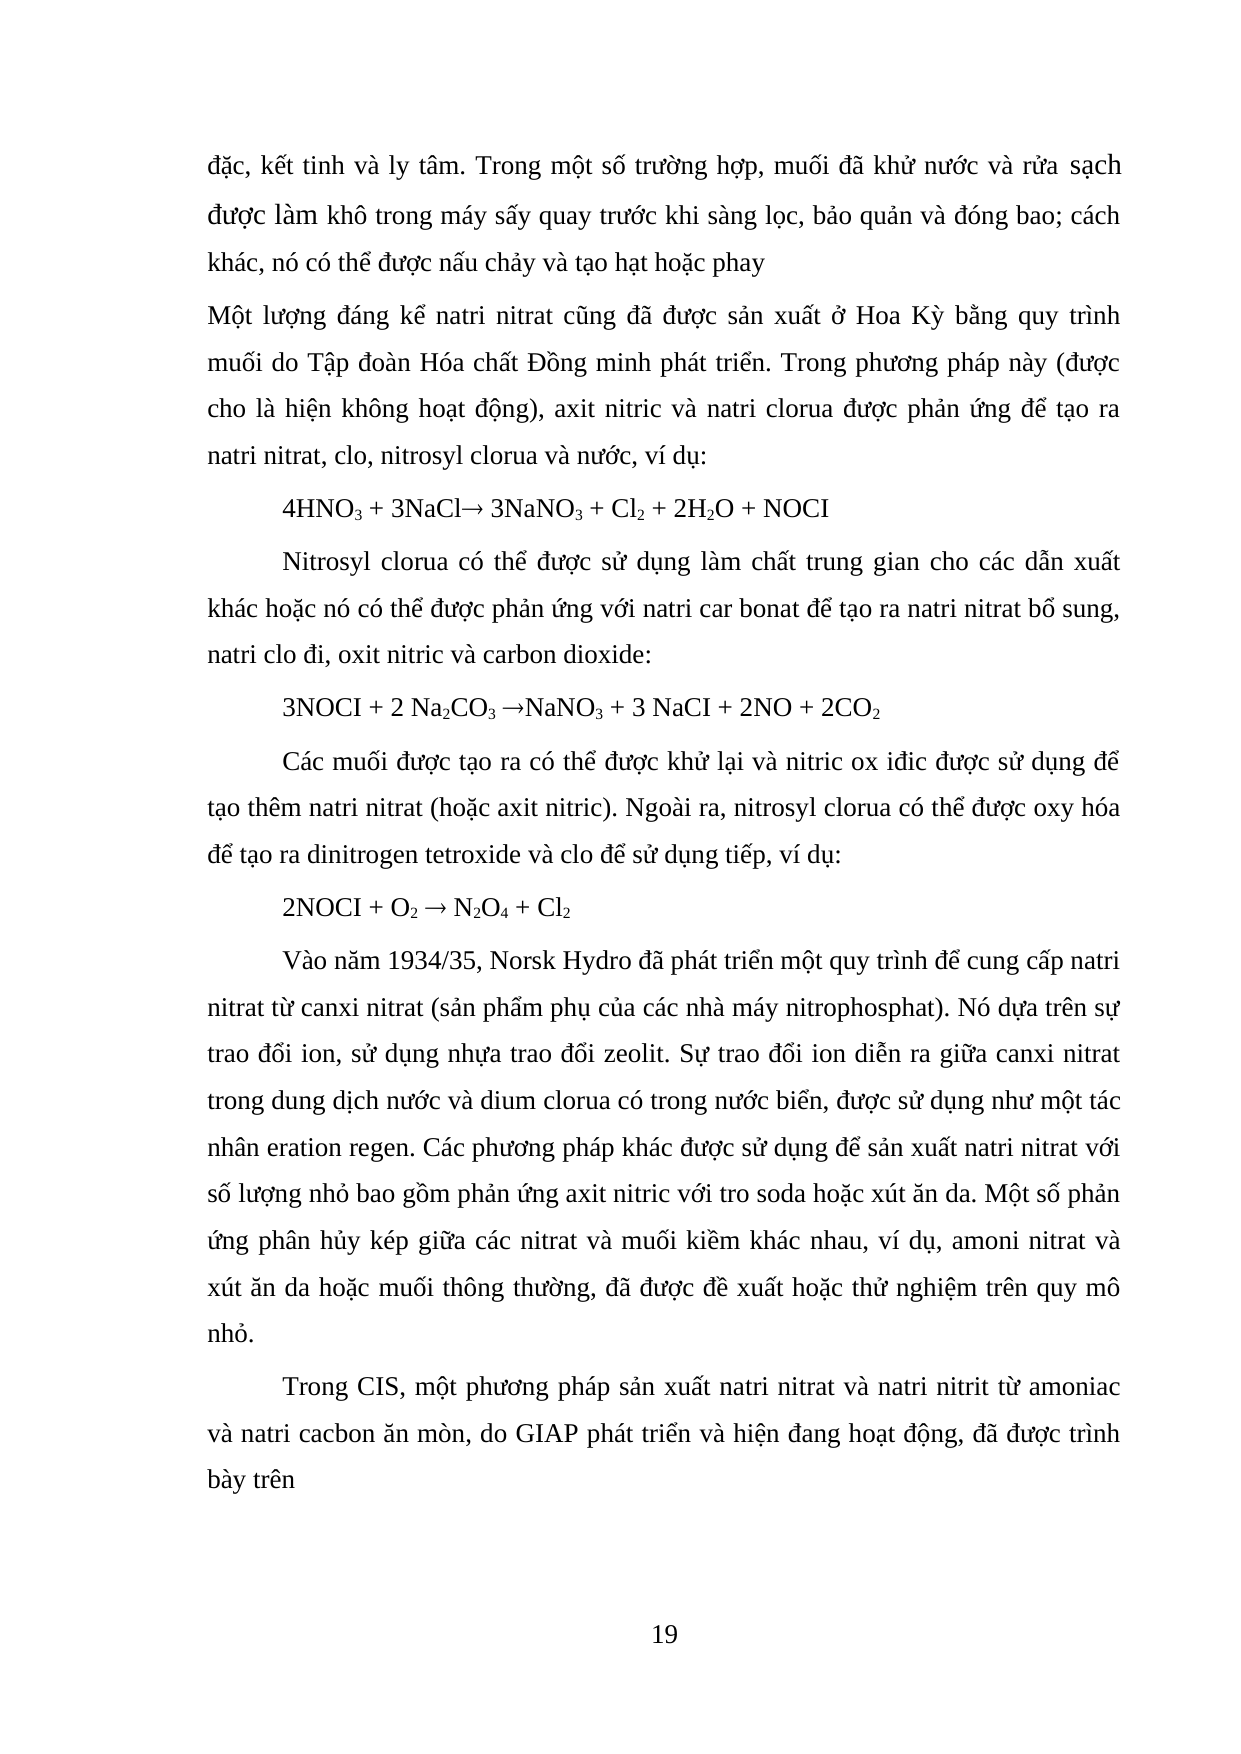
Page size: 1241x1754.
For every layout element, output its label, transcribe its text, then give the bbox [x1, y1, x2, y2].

text 4HNO3 + 3NaCl 3NaNO3 + Cl2 + 2H2O + NOCI [207, 492, 1122, 523]
text 2NOCI + O2 N2O4 + Cl2 [207, 891, 1122, 922]
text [207, 147, 1122, 277]
text 3NOCI + 2 Na2CO3 NaNO3 + 3 NaCI + 2NO + 2CO2 [207, 692, 1122, 723]
text Một lượng đáng kể natri nitrat cũng đã được sản xuất ở Hoa Kỳ bằng quy trình muối do Tập đoàn Hóa chất Đồng minh phát triển. Trong phương pháp này (được cho là hiện không hoạt động), axit nitric và natri clorua được phản ứng để tạo ra natri nitrat, clo, nitrosyl clorua và nước, ví dụ: [207, 299, 1122, 470]
text Nitrosyl clorua có thể được sử dụng làm chất trung gian cho các dẫn xuất khác hoặc nó có thể được phản ứng với natri car bonat để tạo ra natri nitrat bổ sung, natri clo đi, oxit nitric và carbon dioxide: [207, 545, 1122, 670]
text Các muối được tạo ra có thể được khử lại và nitric ox iđic được sử dụng để tạo thêm natri nitrat (hoặc axit nitric). Ngoài ra, nitrosyl clorua có thể được oxy hóa để tạo ra dinitrogen tetroxide và clo để sử dụng tiếp, ví dụ: [207, 745, 1122, 869]
text Trong CIS, một phương pháp sản xuất natri nitrat và natri nitrit từ amoniac và natri cacbon ăn mòn, do GIAP phát triển và hiện đang hoạt động, đã được trình bày trên [207, 1370, 1122, 1495]
text Vào năm 1934/35, Norsk Hydro đã phát triển một quy trình để cung cấp natri nitrat từ canxi nitrat (sản phẩm phụ của các nhà máy nitrophosphat). Nó dựa trên sự trao đổi ion, sử dụng nhựa trao đổi zeolit. Sự trao đổi ion diễn ra giữa canxi nitrat trong dung dịch nước và dium clorua có trong nước biển, được sử dụng như một tác nhân eration regen. Các phương pháp khác được sử dụng để sản xuất natri nitrat với số lượng nhỏ bao gồm phản ứng axit nitric với tro soda hoặc xút ăn da. Một số phản ứng phân hủy kép giữa các nitrat và muối kiềm khác nhau, ví dụ, amoni nitrat và xút ăn da hoặc muối thông thường, đã được đề xuất hoặc thử nghiệm trên quy mô nhỏ. [207, 944, 1122, 1348]
